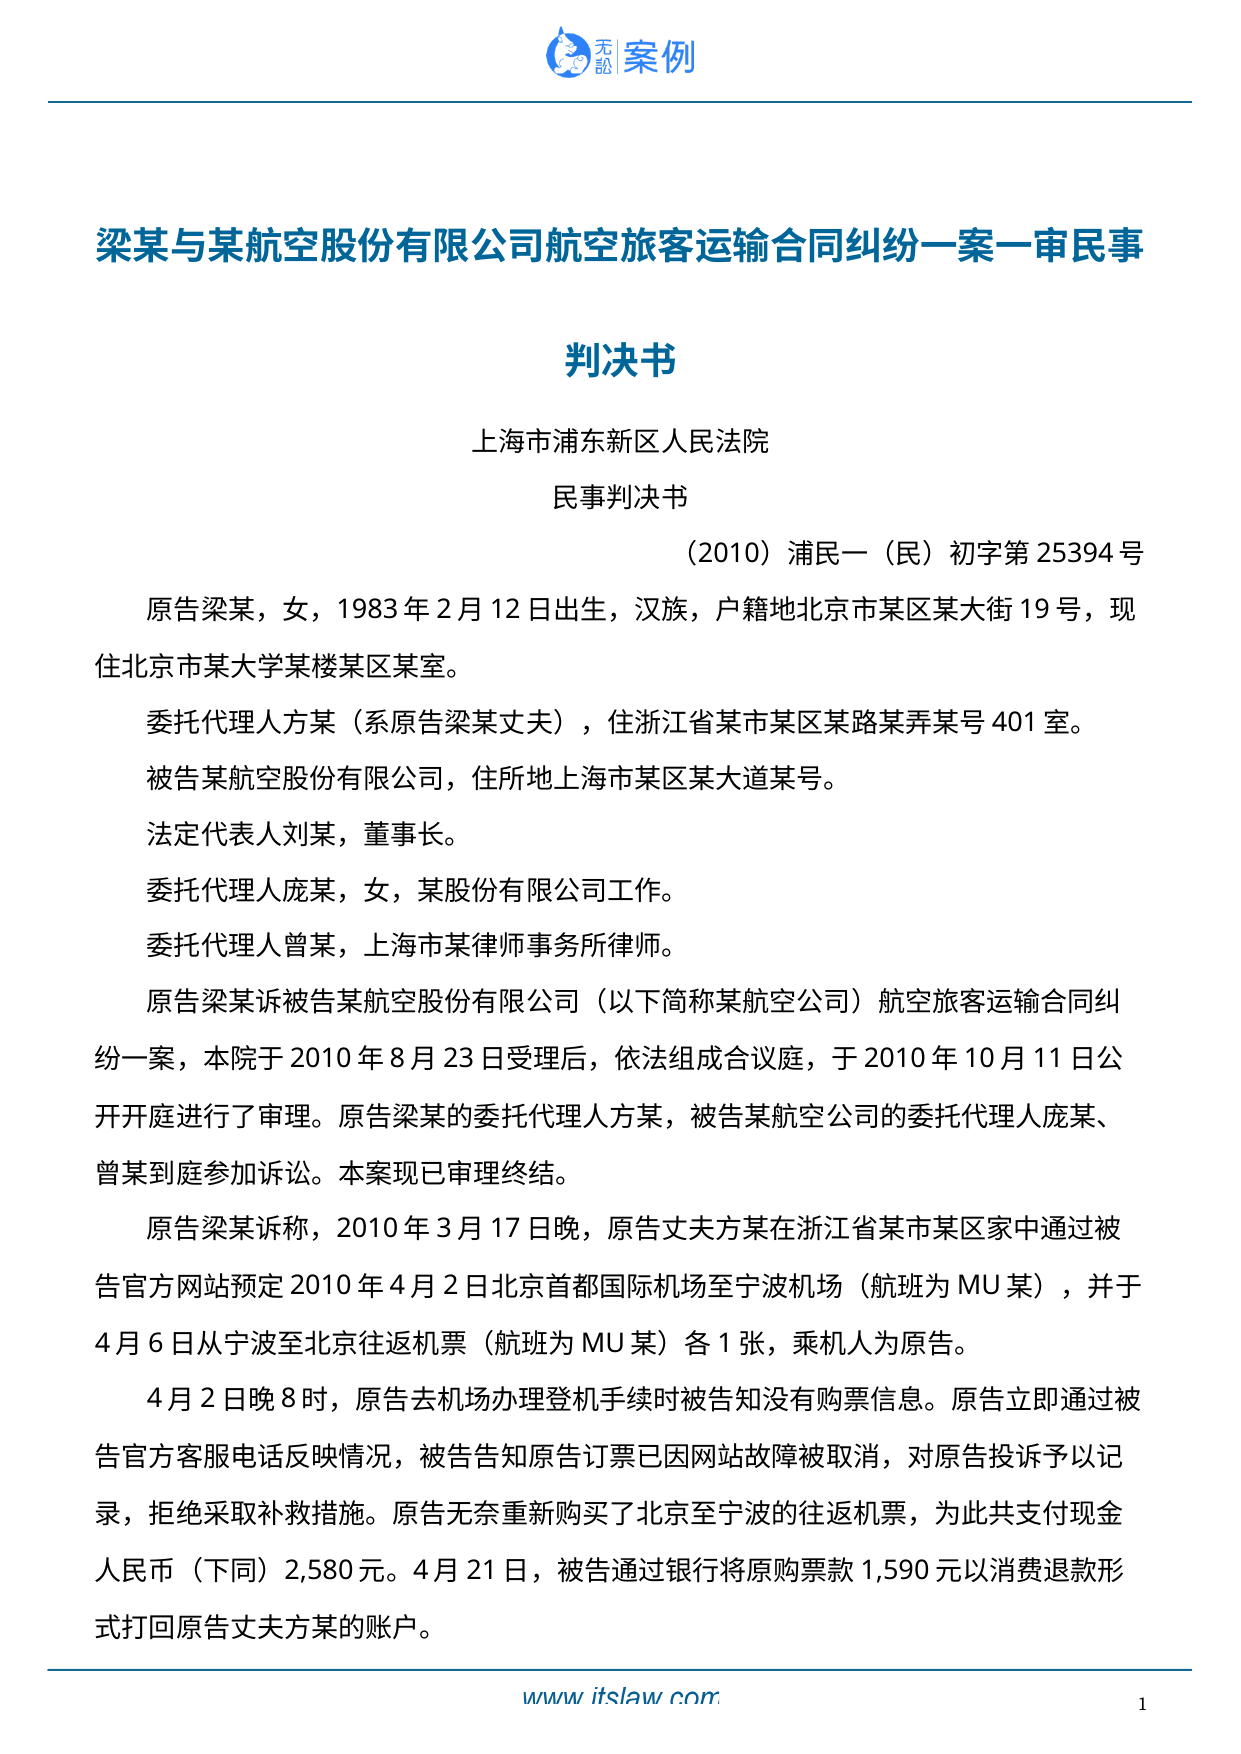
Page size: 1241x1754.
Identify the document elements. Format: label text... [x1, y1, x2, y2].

text 上海市浦东新区人民法院 [94, 418, 1146, 462]
text 委托代理人曾某，上海市某律师事务所律师。 [94, 922, 1146, 966]
text 法定代表人刘某，董事长。 [94, 810, 1146, 854]
picture [523, 1687, 720, 1704]
text 委托代理人庞某，女，某股份有限公司工作。 [94, 866, 1146, 910]
text 4月2日晚8时，原告去机场办理登机手续时被告知没有购票信息。原告立即通过被告官方客服电话反映情况，被告告知原告订票已因网站故障被取消，对原告投诉予以记录，拒绝采取补救措施。原告无奈重新购买了北京至宁波的往返机票，为此共支付现金人民币（下同）2,580元。4月21日，被告通过银行将原购票款1,590元以消费退款形式打回原告丈夫方某的账户。 [94, 1375, 1146, 1648]
text 梁某与某航空股份有限公司航空旅客运输合同纠纷一案一审民事判决书 [94, 85, 1146, 402]
text （2010）浦民一（民）初字第25394号 [94, 530, 1146, 574]
text 委托代理人方某（系原告梁某丈夫），住浙江省某市某区某路某弄某号401室。 [94, 698, 1146, 743]
text 原告梁某诉称，2010年3月17日晚，原告丈夫方某在浙江省某市某区家中通过被告官方网站预定2010年4月2日北京首都国际机场至宁波机场（航班为MU某），并于4月6日从宁波至北京往返机票（航班为MU某）各1张，乘机人为原告。 [94, 1205, 1146, 1363]
text 民事判决书 [94, 474, 1146, 518]
text 原告梁某诉被告某航空股份有限公司（以下简称某航空公司）航空旅客运输合同纠纷一案，本院于2010年8月23日受理后，依法组成合议庭，于2010年10月11日公开开庭进行了审理。原告梁某的委托代理人方某，被告某航空公司的委托代理人庞某、曾某到庭参加诉讼。本案现已审理终结。 [94, 978, 1146, 1193]
text 原告梁某，女，1983年2月12日出生，汉族，户籍地北京市某区某大街19号，现住北京市某大学某楼某区某室。 [94, 586, 1146, 687]
text 被告某航空股份有限公司，住所地上海市某区某大道某号。 [94, 754, 1146, 798]
picture [546, 26, 694, 78]
